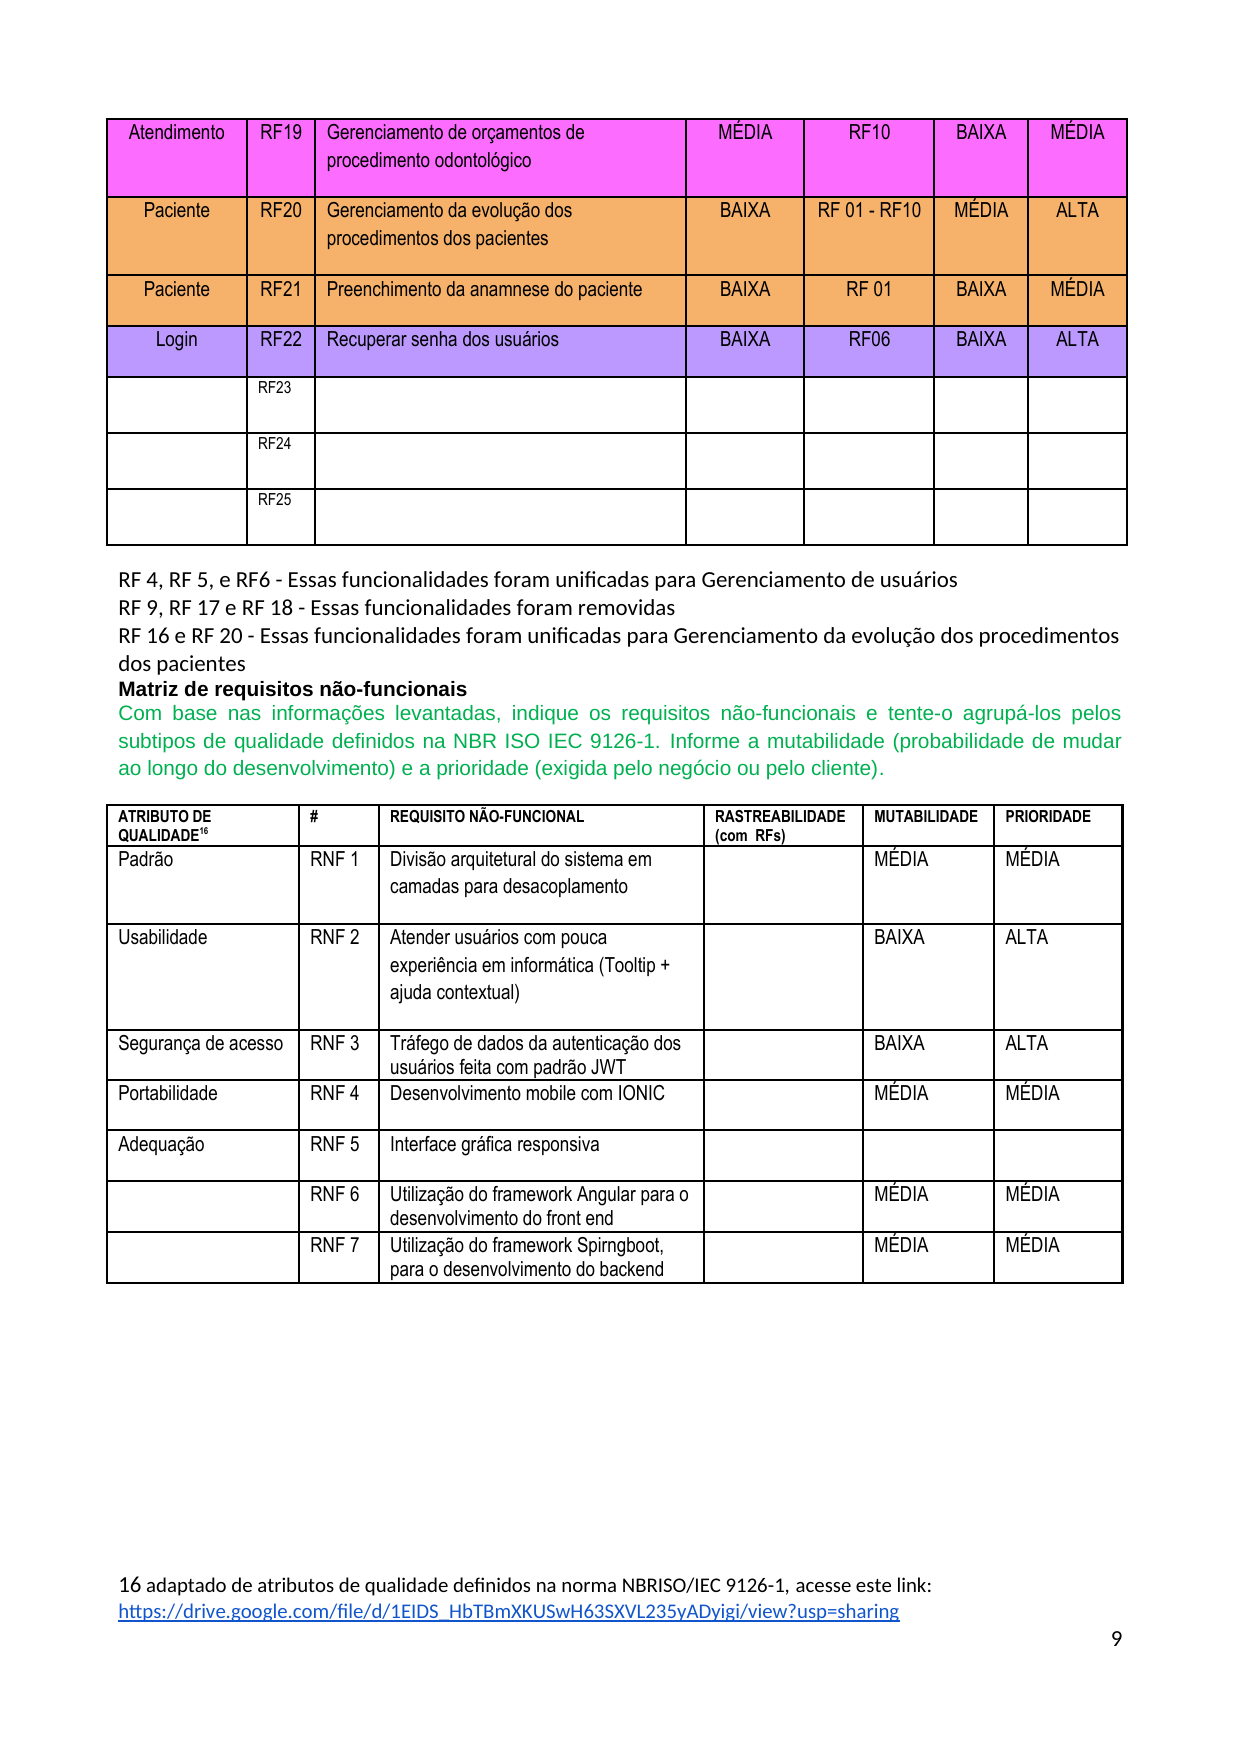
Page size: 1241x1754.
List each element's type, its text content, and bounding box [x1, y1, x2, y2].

table_cell Login [108, 327, 246, 376]
table_cell [316, 434, 685, 488]
table_cell RF 01 [805, 276, 933, 325]
table_cell Utilização do framework Spirngboot, para o desenvolvimento do backend [380, 1233, 703, 1282]
table_header RASTREABILIDADE (com RFs) [705, 806, 862, 845]
table_cell [687, 378, 803, 432]
table_cell Divisão arquitetural do sistema em camadas para desacoplamento [380, 847, 703, 923]
table_cell [316, 378, 685, 432]
table_header MUTABILIDADE [864, 806, 993, 845]
table_cell [687, 490, 803, 544]
table_cell RNF 7 [300, 1233, 378, 1282]
table_cell [108, 490, 246, 544]
table_cell [935, 490, 1027, 544]
table_cell BAIXA [935, 120, 1027, 196]
table_cell Segurança de acesso [108, 1031, 298, 1079]
table_cell RNF 3 [300, 1031, 378, 1079]
table_cell Preenchimento da anamnese do paciente [316, 276, 685, 325]
text Com base nas informações levantadas, indique os requisitos não-funcionais e tente-o agrupá-los pelos subtipos de qualidade definidos na NBR ISO IEC 9126-1. Informe a mutabilidade (probabilidade de mudar ao longo do desenvolvimento) e a prioridade (exigida pelo negócio ou pelo cliente). [118, 701, 1122, 780]
table_cell RF20 [248, 198, 314, 274]
table_cell BAIXA [864, 1031, 993, 1079]
table_header # [300, 806, 378, 845]
table_cell Interface gráfica responsiva [380, 1131, 703, 1180]
table_cell [864, 1131, 993, 1180]
table_cell [108, 1233, 298, 1282]
table_cell RNF 4 [300, 1081, 378, 1129]
table_cell [935, 434, 1027, 488]
table_cell [1029, 378, 1126, 432]
table_cell [705, 847, 862, 923]
table_cell MÉDIA [995, 1182, 1121, 1231]
table_cell [805, 490, 933, 544]
table_cell Paciente [108, 276, 246, 325]
table_cell RF22 [248, 327, 314, 376]
table_cell RNF 2 [300, 925, 378, 1029]
table_cell [705, 1031, 862, 1079]
table_cell MÉDIA [864, 1182, 993, 1231]
text RF 4, RF 5, e RF6 - Essas funcionalidades foram unificadas para Gerenciamento de usuários [118, 565, 1122, 593]
text RF 9, RF 17 e RF 18 - Essas funcionalidades foram removidas [118, 593, 1122, 621]
table_cell BAIXA [687, 327, 803, 376]
table_header ATRIBUTO DE QUALIDADE [108, 806, 298, 845]
table_cell [805, 434, 933, 488]
table_cell BAIXA [687, 276, 803, 325]
table_header PRIORIDADE [995, 806, 1121, 845]
table_cell [705, 925, 862, 1029]
table_cell RF25 [248, 490, 314, 544]
text RF 16 e RF 20 - Essas funcionalidades foram unificadas para Gerenciamento da evolução dos procedimentos dos pacientes [118, 621, 1122, 677]
table_cell Recuperar senha dos usuários [316, 327, 685, 376]
table_cell Paciente [108, 198, 246, 274]
table_cell [1029, 490, 1126, 544]
table_cell MÉDIA [1029, 120, 1126, 196]
table_cell [705, 1131, 862, 1180]
table_cell Padrão [108, 847, 298, 923]
table_cell Usabilidade [108, 925, 298, 1029]
table_cell MÉDIA [995, 1081, 1121, 1129]
table_cell BAIXA [687, 198, 803, 274]
table_cell RF10 [805, 120, 933, 196]
table_cell BAIXA [935, 327, 1027, 376]
subtitle Matriz de requisitos não-funcionais [118, 677, 1122, 701]
table_cell ALTA [995, 925, 1121, 1029]
table_cell BAIXA [935, 276, 1027, 325]
table_cell MÉDIA [864, 847, 993, 923]
table_cell [935, 378, 1027, 432]
table_cell Utilização do framework Angular para o desenvolvimento do front end [380, 1182, 703, 1231]
table_cell [316, 490, 685, 544]
table_cell RNF 5 [300, 1131, 378, 1180]
table_cell MÉDIA [935, 198, 1027, 274]
table_cell Gerenciamento da evolução dos procedimentos dos pacientes [316, 198, 685, 274]
table_cell Gerenciamento de orçamentos de procedimento odontológico [316, 120, 685, 196]
table_cell [1029, 434, 1126, 488]
table_cell [108, 1182, 298, 1231]
table_cell [995, 1131, 1121, 1180]
table_cell Adequação [108, 1131, 298, 1180]
table_cell ALTA [995, 1031, 1121, 1079]
table_cell [687, 434, 803, 488]
table_cell Atender usuários com pouca experiência em informática (Tooltip + ajuda contextual) [380, 925, 703, 1029]
table_cell RNF 6 [300, 1182, 378, 1231]
table_cell [705, 1182, 862, 1231]
table_cell MÉDIA [864, 1081, 993, 1129]
table_cell MÉDIA [995, 1233, 1121, 1282]
table_cell Atendimento [108, 120, 246, 196]
table_cell RF23 [248, 378, 314, 432]
table_cell [705, 1233, 862, 1282]
table_cell [805, 378, 933, 432]
table_cell Portabilidade [108, 1081, 298, 1129]
table_cell [300, 847, 378, 923]
table_cell RF24 [248, 434, 314, 488]
table_cell Tráfego de dados da autenticação dos usuários feita com padrão JWT [380, 1031, 703, 1079]
table_cell MÉDIA [864, 1233, 993, 1282]
table_cell MÉDIA [995, 847, 1121, 923]
table_cell ALTA [1029, 327, 1126, 376]
table_cell ALTA [1029, 198, 1126, 274]
table_cell RF21 [248, 276, 314, 325]
table_cell [108, 378, 246, 432]
table_header REQUISITO NÃO-FUNCIONAL [380, 806, 703, 845]
table_cell MÉDIA [687, 120, 803, 196]
table_cell BAIXA [864, 925, 993, 1029]
table_cell Desenvolvimento mobile com IONIC [380, 1081, 703, 1129]
table_cell RF 01 - RF10 [805, 198, 933, 274]
table_cell [705, 1081, 862, 1129]
table_cell RF19 [248, 120, 314, 196]
table_cell RF06 [805, 327, 933, 376]
table_cell MÉDIA [1029, 276, 1126, 325]
table_cell [108, 434, 246, 488]
